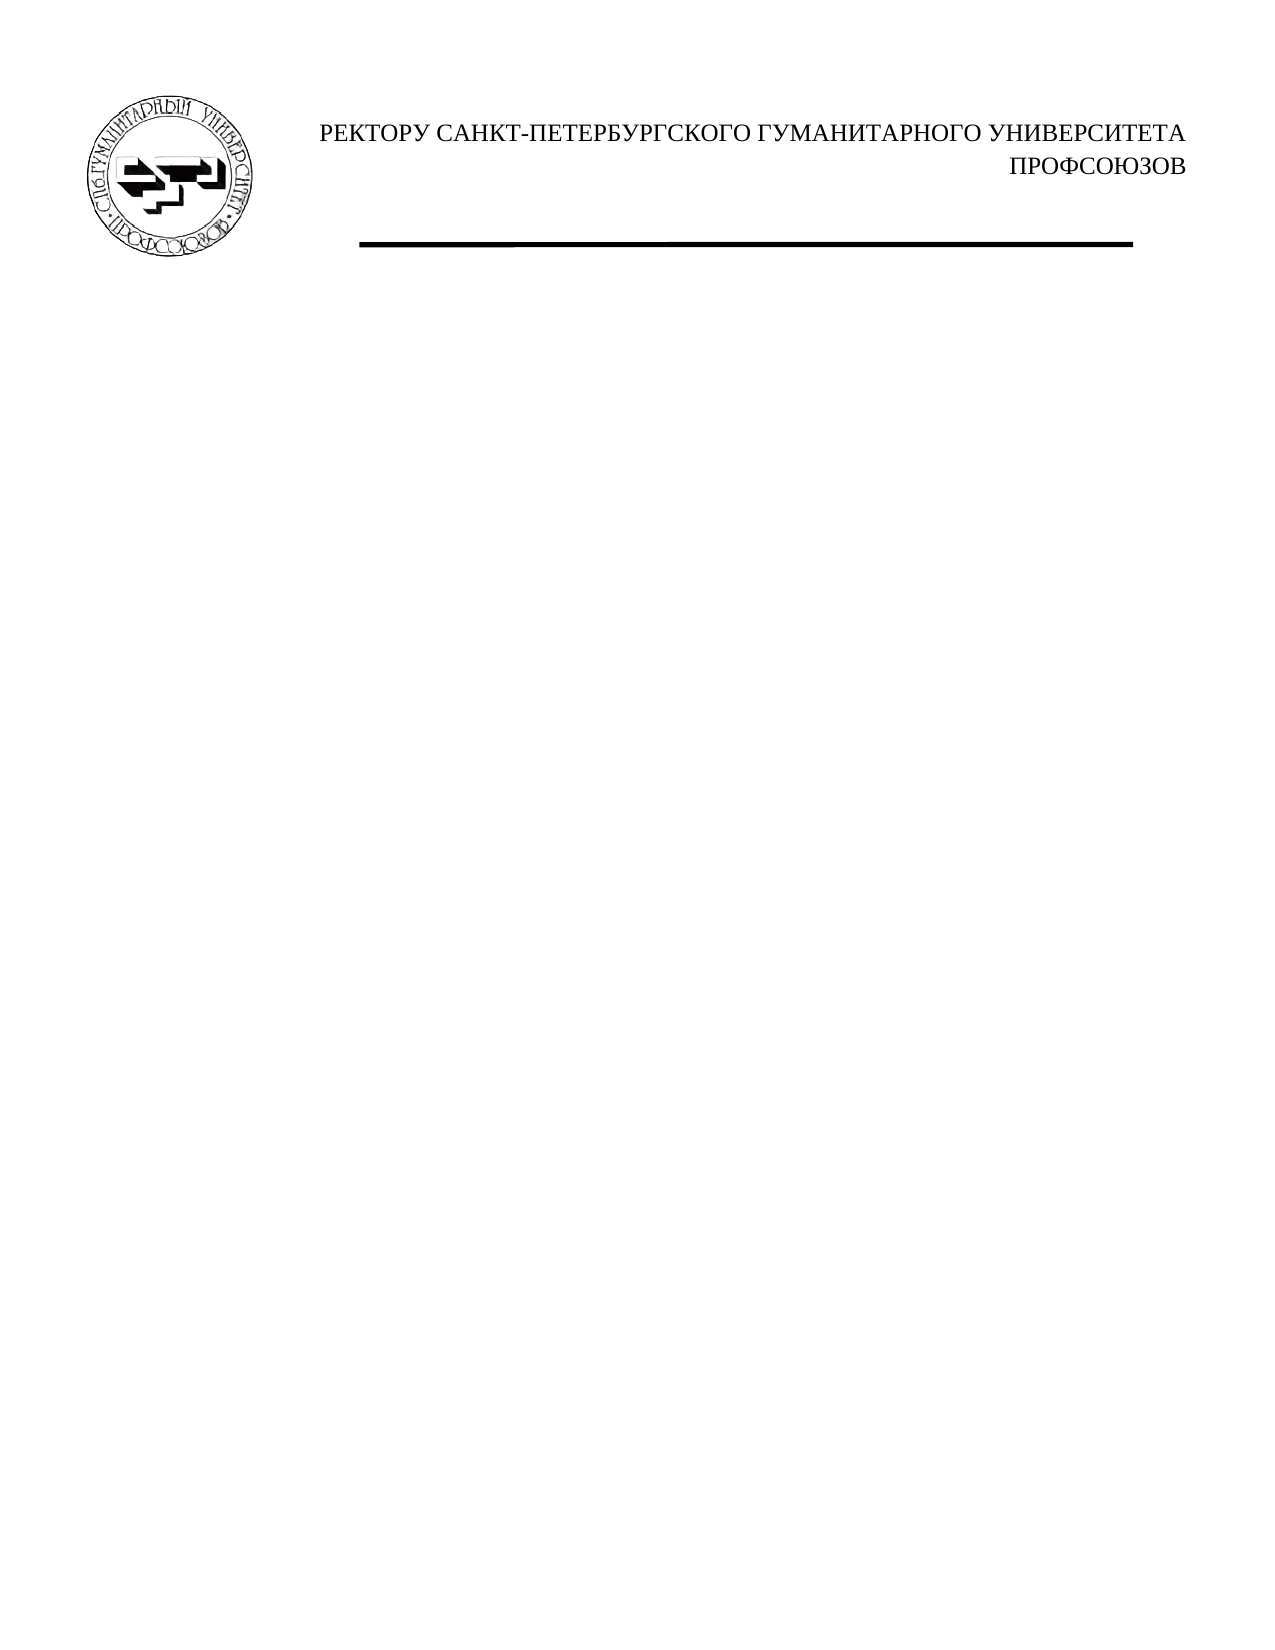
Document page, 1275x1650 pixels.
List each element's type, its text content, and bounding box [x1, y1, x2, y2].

text РЕКТОРУ САНКТ-ПЕТЕРБУРГСКОГО ГУМАНИТАРНОГО УНИВЕРСИТЕТА ПРОФСОЮЗОВ [300, 118, 1186, 180]
picture [51, 1, 300, 340]
